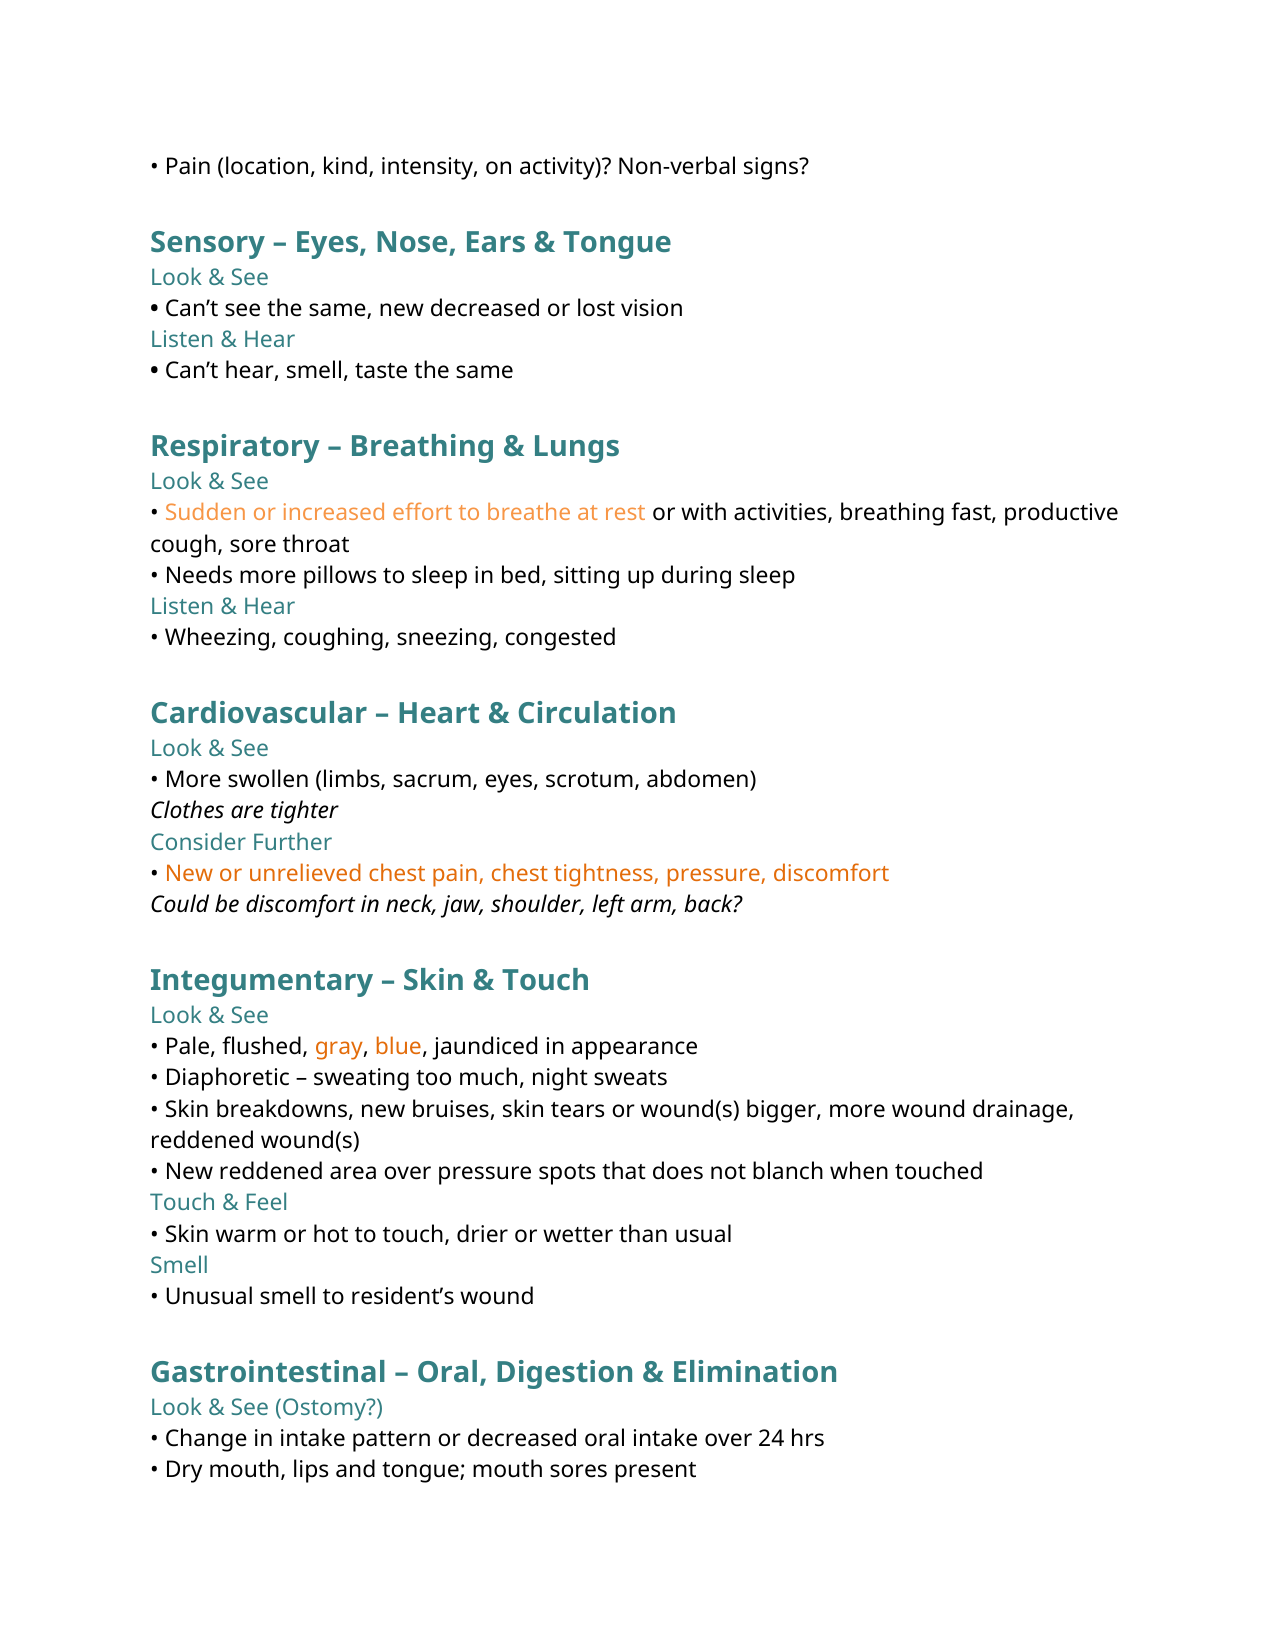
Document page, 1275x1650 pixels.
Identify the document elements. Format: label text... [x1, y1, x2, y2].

text Look & See [150, 732, 1125, 763]
text Look & See [150, 261, 1125, 292]
text Cardiovascular – Heart & Circulation [150, 692, 1125, 732]
text • Needs more pillows to sleep in bed, sitting up during sleep [150, 559, 1125, 590]
text Integumentary – Skin & Touch [150, 959, 1125, 999]
text Listen & Hear [150, 590, 1125, 621]
text • New reddened area over pressure spots that does not blanch when touched [150, 1155, 1125, 1186]
text Sensory – Eyes, Nose, Ears & Tongue [150, 221, 1125, 261]
text Clothes are tighter [150, 794, 1125, 826]
text Look & See (Ostomy?) [150, 1391, 1125, 1422]
text Look & See [150, 465, 1125, 496]
text • Can’t see the same, new decreased or lost vision [150, 292, 1125, 323]
text Smell [150, 1249, 1125, 1280]
text • Dry mouth, lips and tongue; mouth sores present [150, 1453, 1125, 1484]
text Respiratory – Breathing & Lungs [150, 425, 1125, 465]
text • Wheezing, coughing, sneezing, congested [150, 621, 1125, 652]
text Listen & Hear • Can’t hear, smell, taste the same [150, 323, 1125, 386]
text • More swollen (limbs, sacrum, eyes, scrotum, abdomen) [150, 763, 1125, 794]
text • New or unrelieved chest pain, chest tightness, pressure, discomfort [150, 857, 1125, 888]
text • Sudden or increased effort to breathe at rest or with activities, breathing fast, productive cough, sore throat [150, 496, 1125, 559]
text • Unusual smell to resident’s wound [150, 1280, 1125, 1311]
text • Pale, flushed, gray, blue, jaundiced in appearance [150, 1030, 1125, 1061]
text Look & See [150, 999, 1125, 1030]
text • Skin warm or hot to touch, drier or wetter than usual [150, 1217, 1125, 1249]
text Consider Further [150, 826, 1125, 857]
text Gastrointestinal – Oral, Digestion & Elimination [150, 1351, 1125, 1391]
text Could be discomfort in neck, jaw, shoulder, left arm, back? [150, 888, 1125, 919]
text • Pain (location, kind, intensity, on activity)? Non-verbal signs? [150, 150, 1125, 181]
text Touch & Feel [150, 1186, 1125, 1217]
text • Change in intake pattern or decreased oral intake over 24 hrs [150, 1422, 1125, 1453]
text • Diaphoretic – sweating too much, night sweats [150, 1061, 1125, 1092]
text • Skin breakdowns, new bruises, skin tears or wound(s) bigger, more wound drainage, reddened wound(s) [150, 1092, 1125, 1155]
